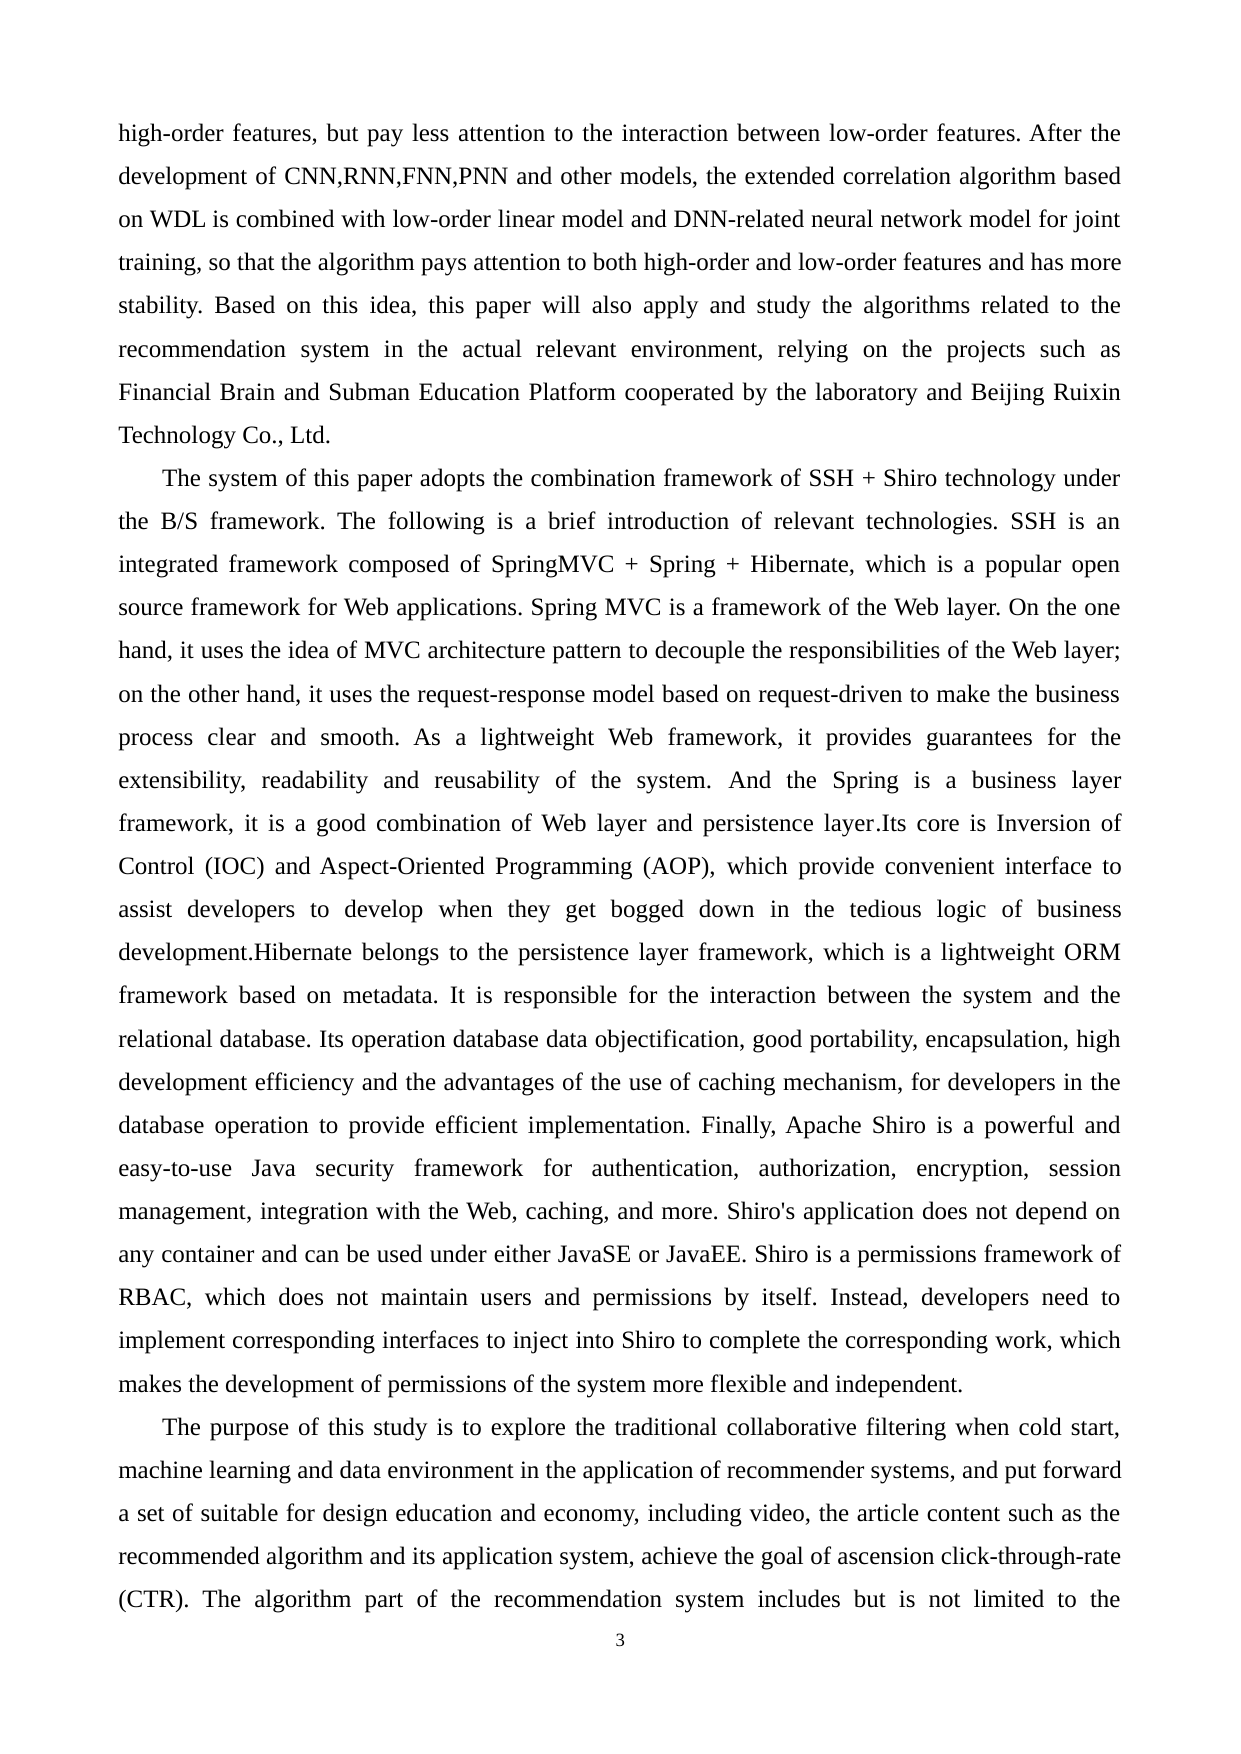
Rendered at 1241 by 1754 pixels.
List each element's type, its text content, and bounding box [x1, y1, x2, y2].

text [118, 118, 1122, 449]
text The system of this paper adopts the combination framework of SSH + Shiro technology under the B/S framework. The following is a brief introduction of relevant technologies. SSH is an integrated framework composed of SpringMVC + Spring + Hibernate, which is a popular open source framework for Web applications. Spring MVC is a framework of the Web layer. On the one hand, it uses the idea of MVC architecture pattern to decouple the responsibilities of the Web layer; on the other hand, it uses the request-response model based on request-driven to make the business process clear and smooth. As a lightweight Web framework, it provides guarantees for the extensibility, readability and reusability of the system. And the Spring is a business layer framework, it is a good combination of Web layer and persistence layer.Its core is Inversion of Control (IOC) and Aspect-Oriented Programming (AOP), which provide convenient interface to assist developers to develop when they get bogged down in the tedious logic of business development.Hibernate belongs to the persistence layer framework, which is a lightweight ORM framework based on metadata. It is responsible for the interaction between the system and the relational database. Its operation database data objectification, good portability, encapsulation, high development efficiency and the advantages of the use of caching mechanism, for developers in the database operation to provide efficient implementation. Finally, Apache Shiro is a powerful and easy-to-use Java security framework for authentication, authorization, encryption, session management, integration with the Web, caching, and more. Shiro's application does not depend on any container and can be used under either JavaSE or JavaEE. Shiro is a permissions framework of RBAC, which does not maintain users and permissions by itself. Instead, developers need to implement corresponding interfaces to inject into Shiro to complete the corresponding work, which makes the development of permissions of the system more flexible and independent. [118, 463, 1122, 1397]
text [118, 1412, 1122, 1613]
